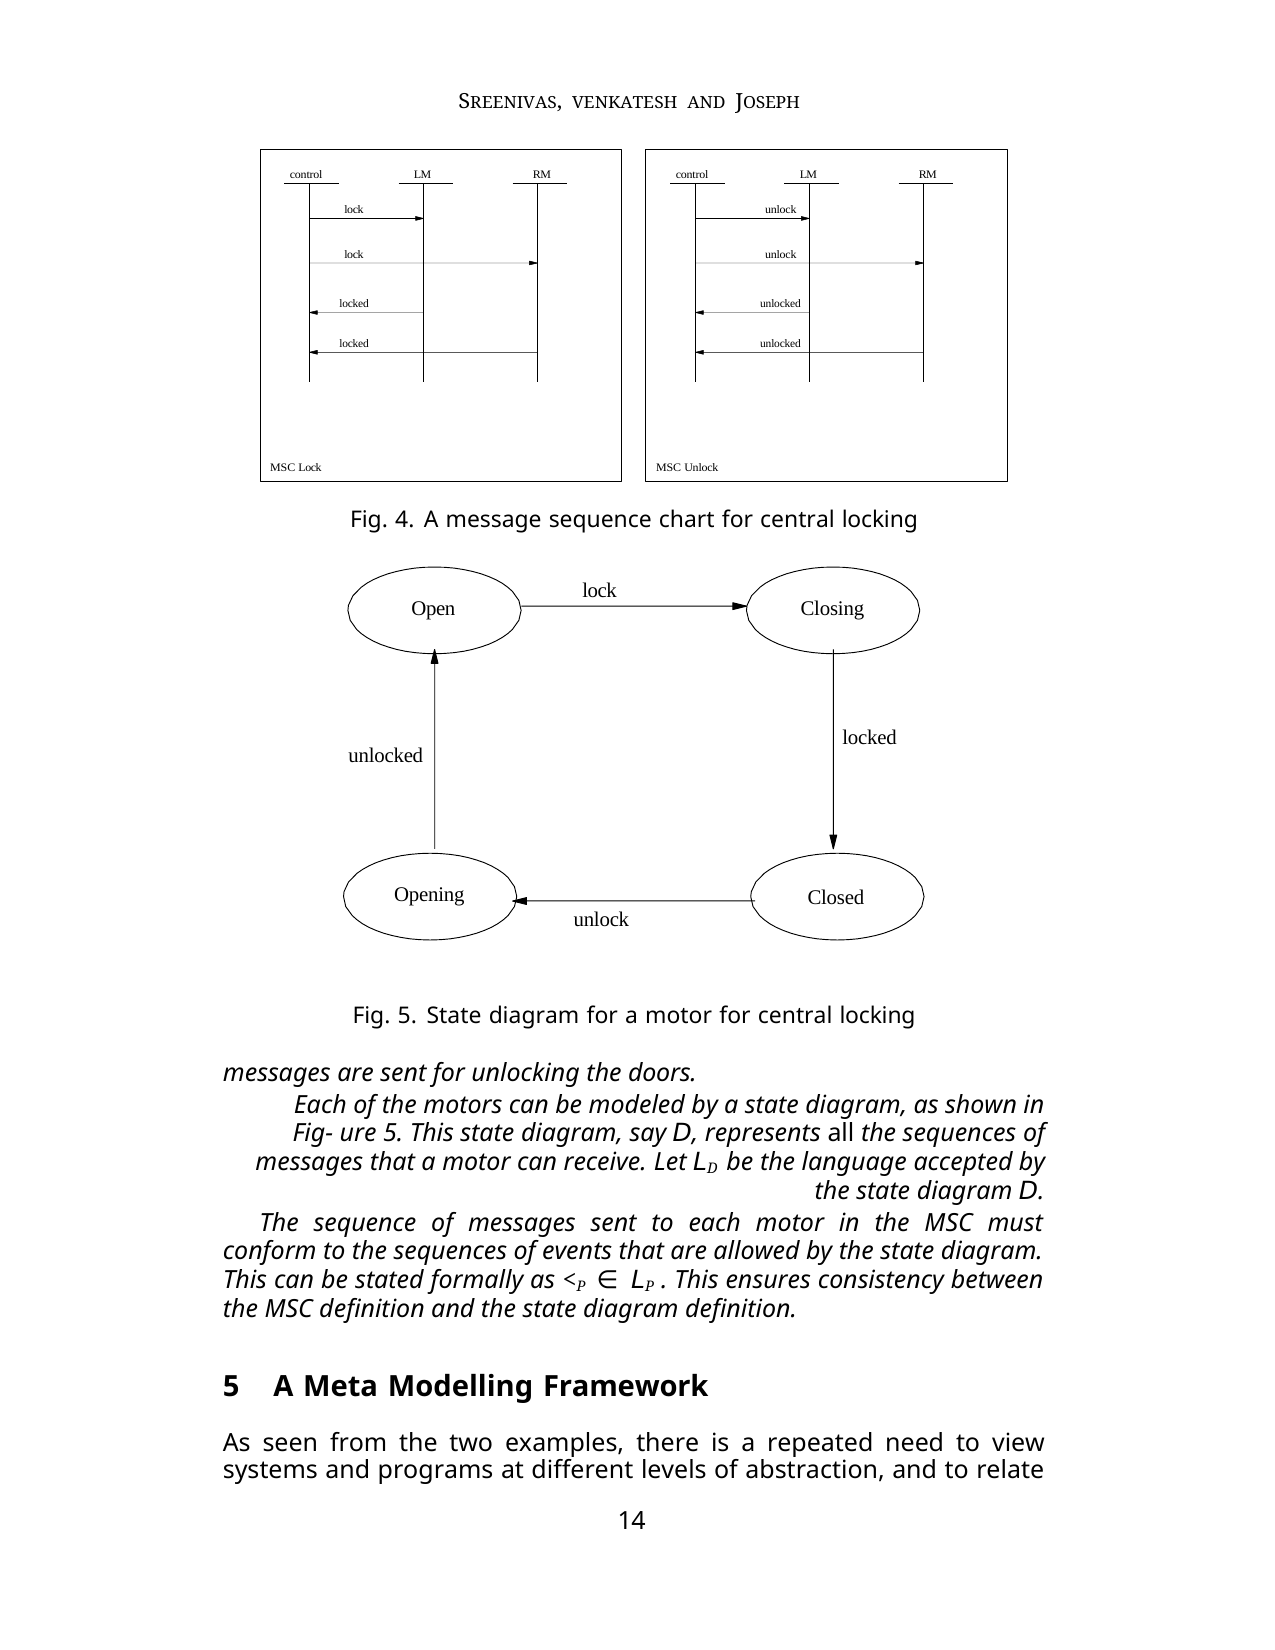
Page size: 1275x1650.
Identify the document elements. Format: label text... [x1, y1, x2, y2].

text Fig. 5. State diagram for a motor for central locking [219, 999, 1049, 1031]
text Fig. 4. A message sequence chart for central locking [219, 503, 1049, 534]
text The sequence of messages sent to each motor in the MSC must conform to the sequences of events that are allowed by the state diagram. This can be stated formally as <P ∈ LP . This ensures consistency between the MSC definition and the state diagram definition. [223, 1209, 1045, 1324]
text messages are sent for unlocking the doors. [223, 1054, 1096, 1088]
text Each of the motors can be modeled by a state diagram, as shown in Fig- ure 5. This state diagram, say D, represents all the sequences of messages that a motor can receive. Let LD be the language accepted by the state diagram D. [223, 1091, 1045, 1207]
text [223, 1428, 1045, 1486]
subtitle A Meta Modelling Framework [223, 1366, 1096, 1405]
